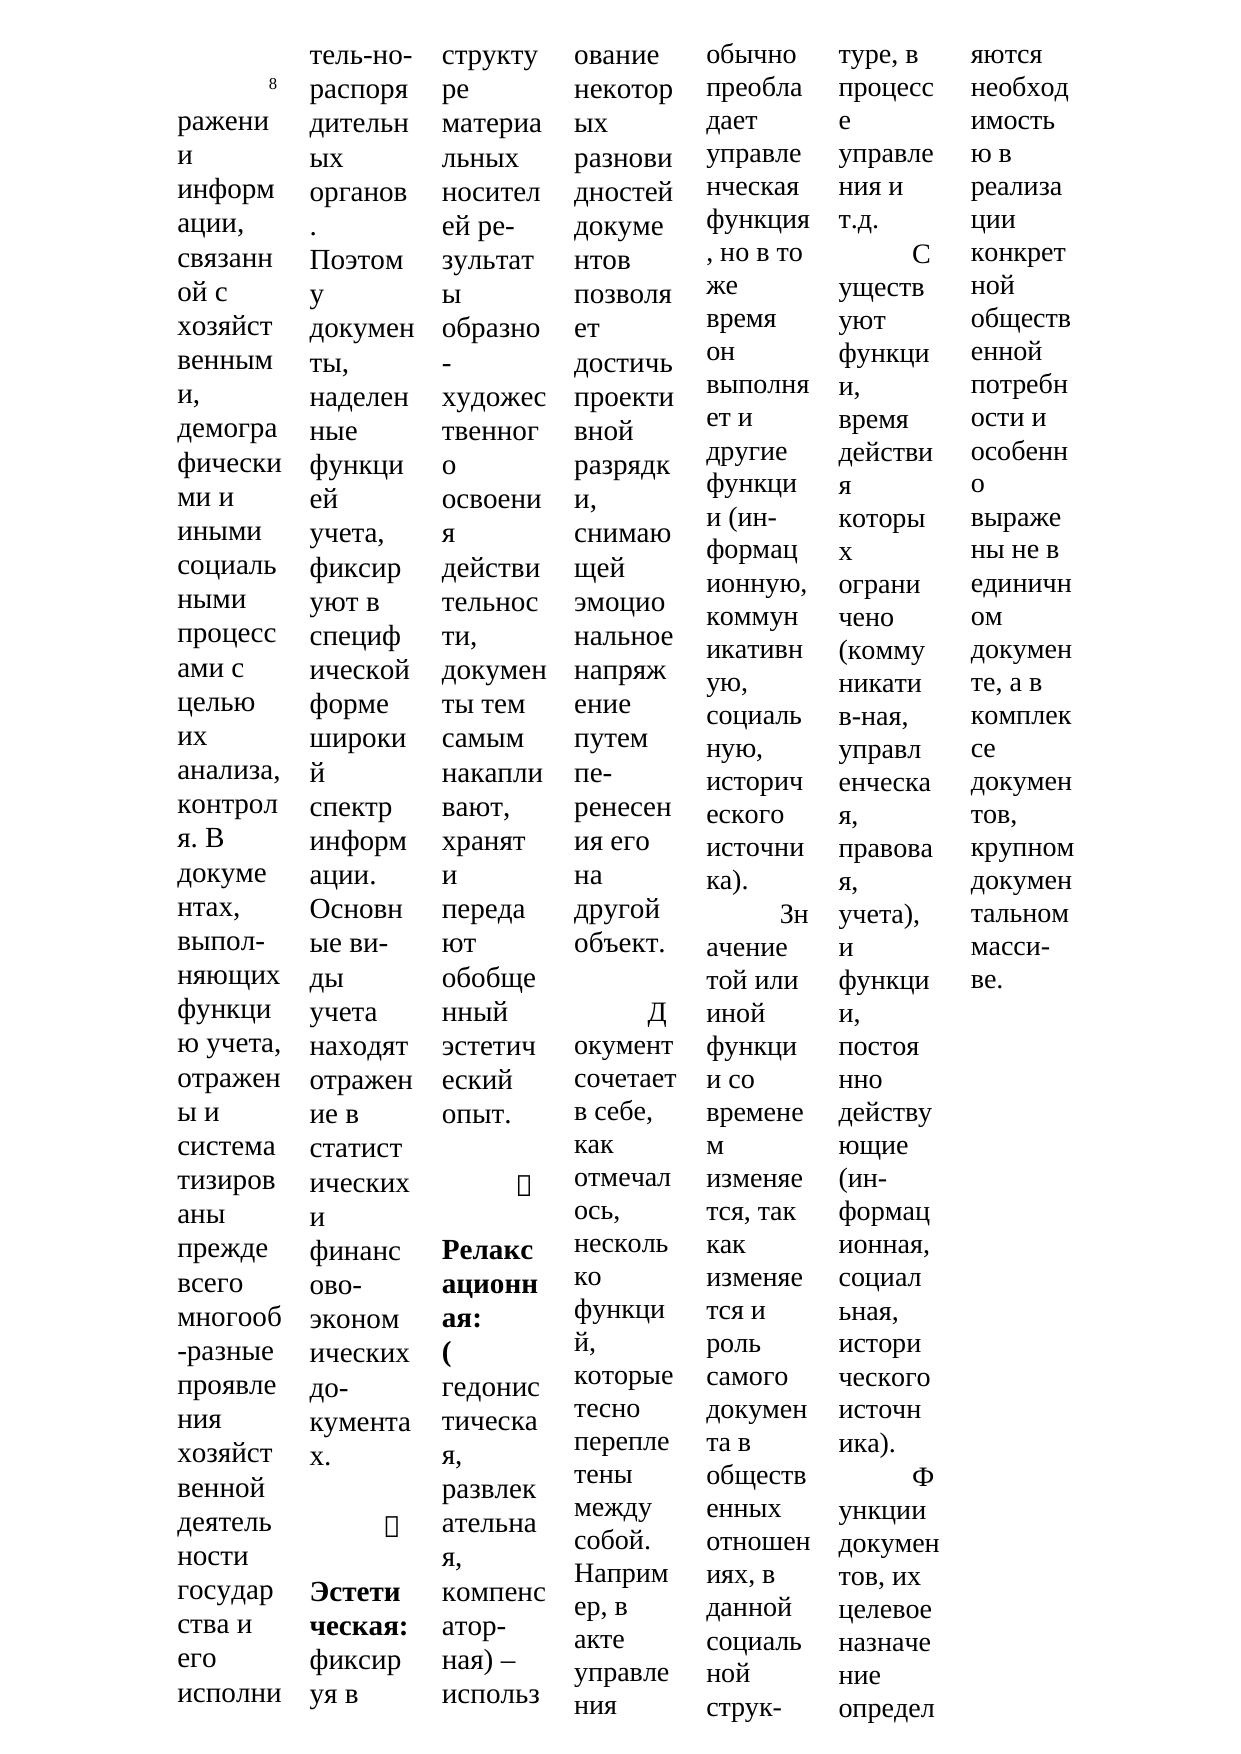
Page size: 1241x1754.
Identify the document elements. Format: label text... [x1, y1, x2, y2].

text 8 [150, 74, 277, 93]
text ражении информации, связанной с хозяйственными, демографическими и иными социальными процессами с целью их анализа, контроля. В документах, выпол-няющих функцию учета, отражены и систематизированы прежде всего многооб-разные проявления хозяйственной деятельности государства и его исполнитель-но-распорядительных органов. Поэтому документы, наделенные функцией учета, фиксируют в специфической форме широкий спектр информации. Основные ви-ды учета находят отражение в статистических и финансово-экономических до-кументах. [177, 103, 282, 1708]
text  Релаксационная: (гедонистическая, развлекательная, компенсатор-ная) – использование некоторых разновидностей документов позволяет достичь проективной разрядки, снимающей эмоциональное напряжение путем пе-ренесения его на другой объект. [574, 37, 679, 959]
text Документ сочетает в себе, как отмечалось, несколько функций, которые тесно переплетены между собой. Например, в акте управления обычно преобладает управленческая функция, но в то же время он выполняет и другие функции (ин-формационную, коммуникативную, социальную, исторического источника). [574, 995, 679, 1721]
text  Эстетическая: фиксируя в структуре материальных носителей ре-зультаты образно-художественного освоения действительности, документы тем самым накапливают, хранят и передают обобщенный эстетический опыт. [442, 37, 547, 1130]
text Существуют функции, время действия которых ограничено (коммуникатив-ная, управленческая, правовая, учета), и функции, постоянно действующие (ин-формационная, социальная, исторического источника). [838, 237, 933, 1458]
text  Релаксационная: (гедонистическая, развлекательная, компенсатор-ная) – использование некоторых разновидностей документов позволяет достичь проективной разрядки, снимающей эмоциональное напряжение путем пе-ренесения его на другой объект. [442, 1165, 547, 1710]
text Функции документов, их целевое назначение определяются необходимостью в реализации конкретной общественной потребности и особенно выражены не в единичном документе, а в комплексе документов, крупном документальном масси-ве. [971, 37, 1076, 994]
text Значение той или иной функции со временем изменяется, так как изменяется и роль самого документа в общественных отношениях, в данной социальной струк-туре, в процессе управления и т.д. [838, 37, 943, 235]
text Документ сочетает в себе, как отмечалось, несколько функций, которые тесно переплетены между собой. Например, в акте управления обычно преобладает управленческая функция, но в то же время он выполняет и другие функции (ин-формационную, коммуникативную, социальную, исторического источника). [706, 37, 811, 895]
text  Эстетическая: фиксируя в структуре материальных носителей ре-зультаты образно-художественного освоения действительности, документы тем самым накапливают, хранят и передают обобщенный эстетический опыт. [309, 1506, 414, 1710]
text Значение той или иной функции со временем изменяется, так как изменяется и роль самого документа в общественных отношениях, в данной социальной струк-туре, в процессе управления и т.д. [706, 897, 811, 1722]
text ражении информации, связанной с хозяйственными, демографическими и иными социальными процессами с целью их анализа, контроля. В документах, выпол-няющих функцию учета, отражены и систематизированы прежде всего многооб-разные проявления хозяйственной деятельности государства и его исполнитель-но-распорядительных органов. Поэтому документы, наделенные функцией учета, фиксируют в специфической форме широкий спектр информации. Основные ви-ды учета находят отражение в статистических и финансово-экономических до-кументах. [309, 37, 414, 1472]
text Функции документов, их целевое назначение определяются необходимостью в реализации конкретной общественной потребности и особенно выражены не в единичном документе, а в комплексе документов, крупном документальном масси-ве. [838, 1460, 943, 1723]
